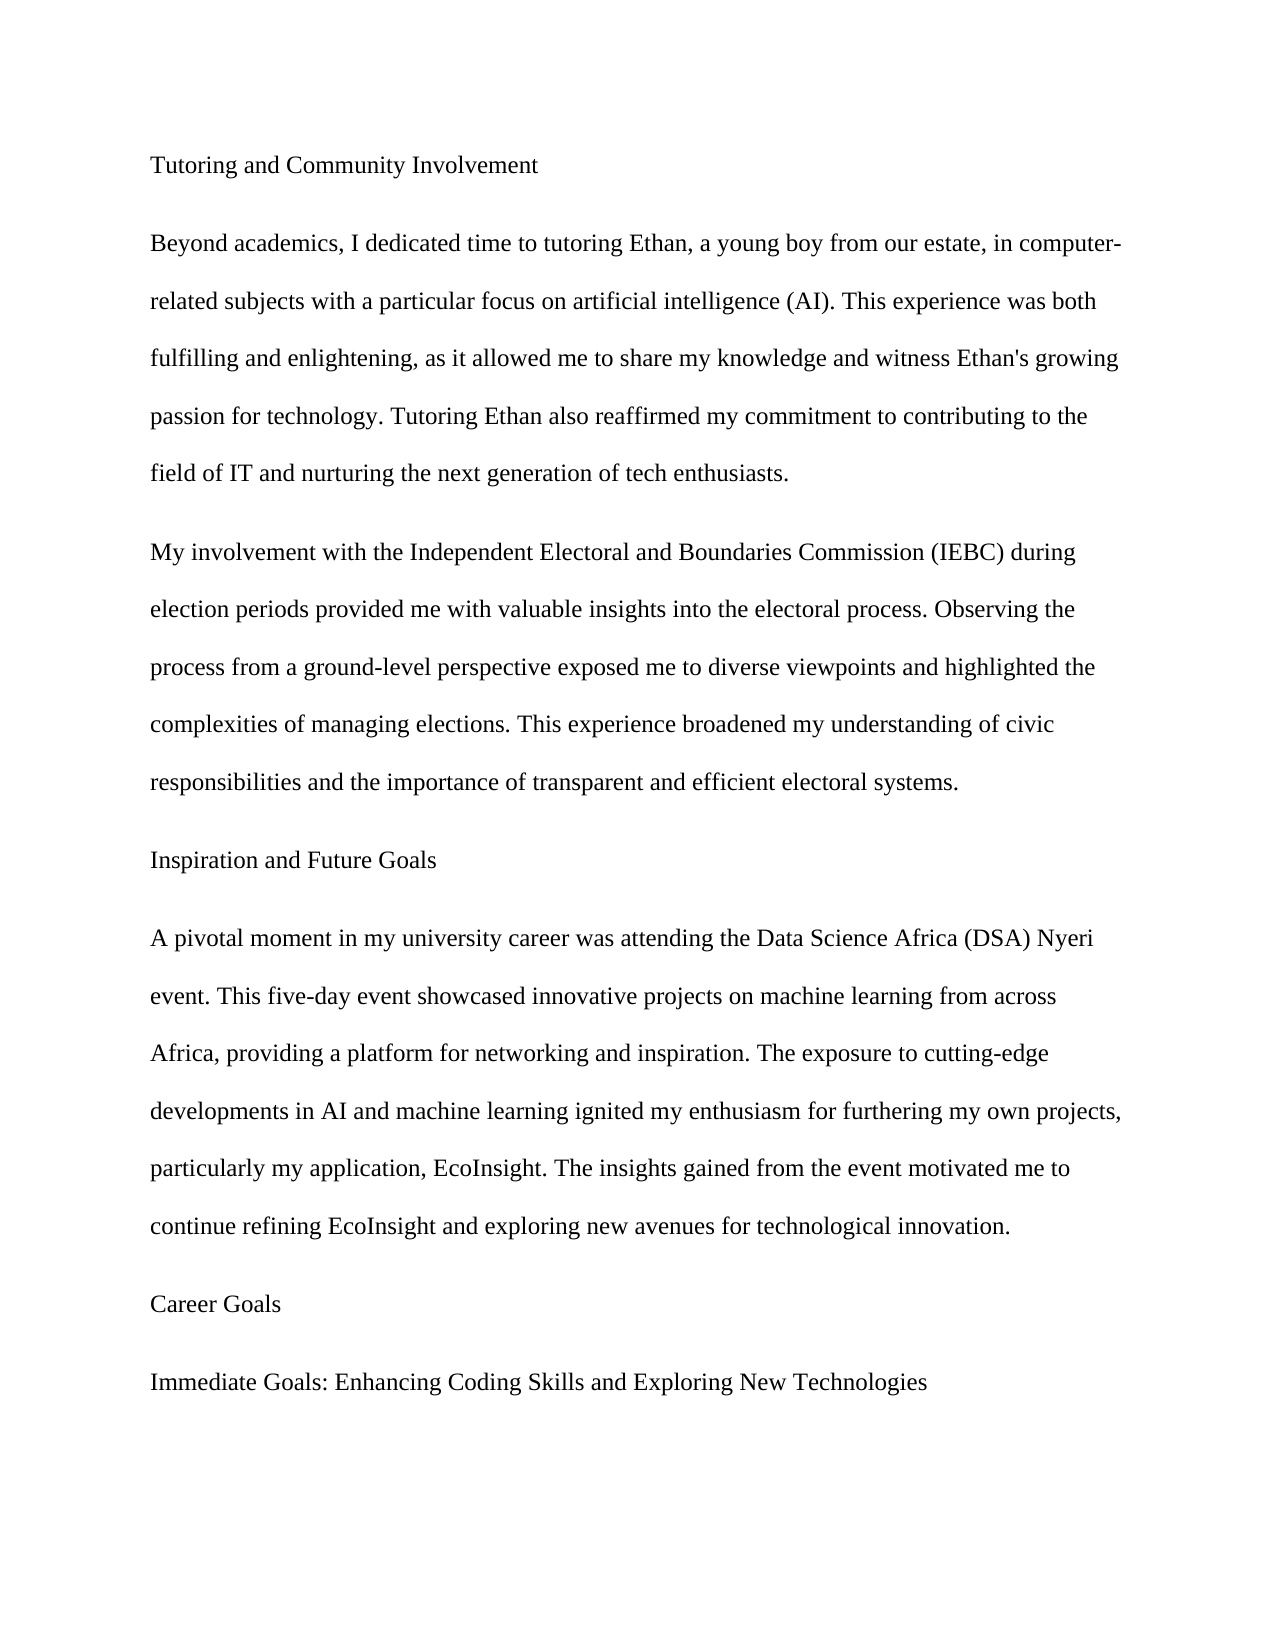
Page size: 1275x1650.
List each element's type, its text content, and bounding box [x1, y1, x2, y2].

text Career Goals [150, 1289, 1125, 1318]
text My involvement with the Independent Electoral and Boundaries Commission (IEBC) during election periods provided me with valuable insights into the electoral process. Observing the process from a ground-level perspective exposed me to diverse viewpoints and highlighted the complexities of managing elections. This experience broadened my understanding of civic responsibilities and the importance of transparent and efficient electoral systems. [150, 537, 1125, 795]
text Tutoring and Community Involvement [150, 150, 1125, 179]
text Immediate Goals: Enhancing Coding Skills and Exploring New Technologies [150, 1367, 1125, 1396]
text Beyond academics, I dedicated time to tutoring Ethan, a young boy from our estate, in computer-related subjects with a particular focus on artificial intelligence (AI). This experience was both fulfilling and enlightening, as it allowed me to share my knowledge and witness Ethan's growing passion for technology. Tutoring Ethan also reaffirmed my commitment to contributing to the field of IT and nurturing the next generation of tech enthusiasts. [150, 228, 1125, 487]
text A pivotal moment in my university career was attending the Data Science Africa (DSA) Nyeri event. This five-day event showcased innovative projects on machine learning from across Africa, providing a platform for networking and inspiration. The exposure to cutting-edge developments in AI and machine learning ignited my enthusiasm for furthering my own projects, particularly my application, EcoInsight. The insights gained from the event motivated me to continue refining EcoInsight and exploring new avenues for technological innovation. [150, 923, 1125, 1239]
text Inspiration and Future Goals [150, 845, 1125, 874]
